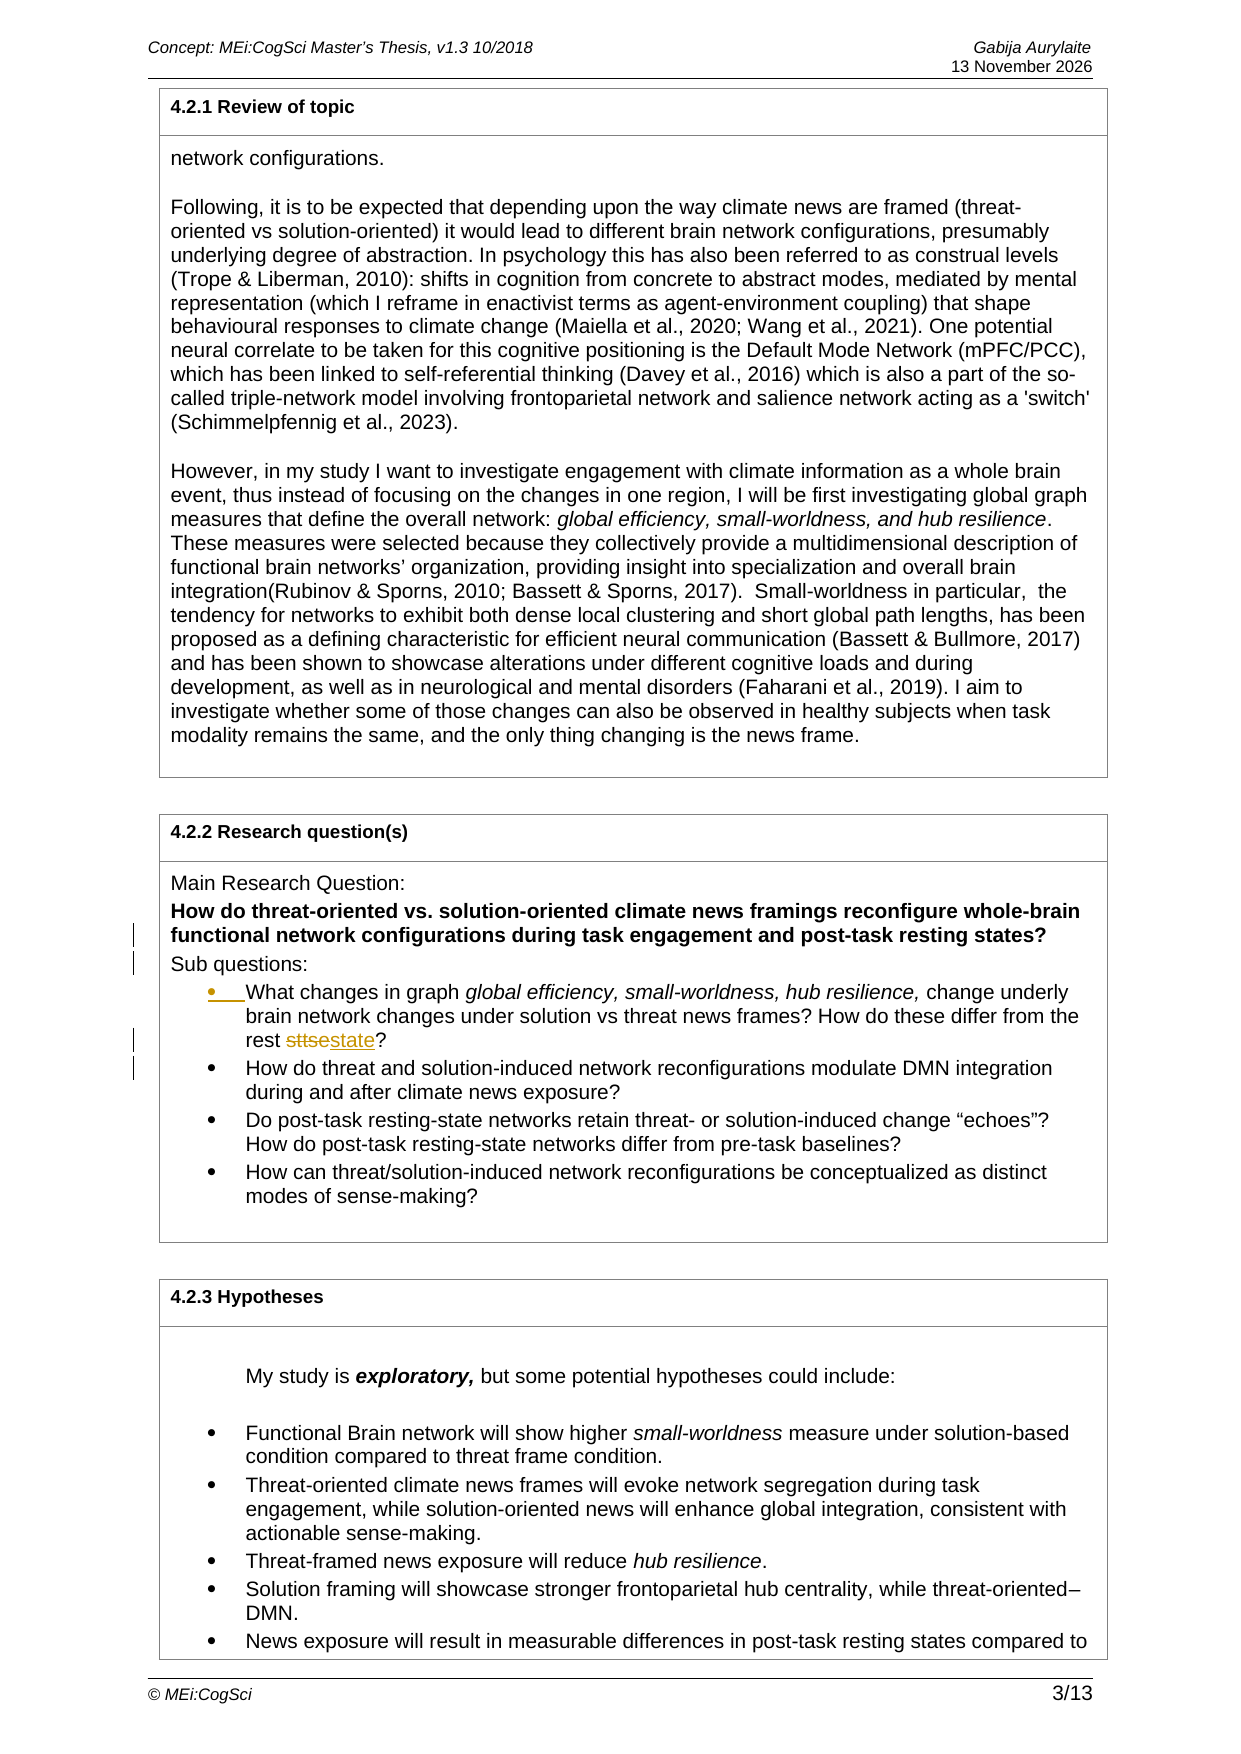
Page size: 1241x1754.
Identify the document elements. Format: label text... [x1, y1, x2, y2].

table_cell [160, 136, 1107, 777]
table_header 4.2.3 Hypotheses [160, 1280, 1107, 1326]
table_cell Main Research Question: How do threat-oriented vs. solution-oriented climate news framings reconfigure whole-brain functional network configurations during task engagement and post-task resting states? Sub questions: What changes in graph global efficiency, small-worldness, hub resilience, change underly brain network changes under solution vs threat news frames? How do these differ from the rest ? How do threat and solution-induced network reconfigurations modulate DMN integration during and after climate news exposure? Do post-task resting-state networks retain threat- or solution-induced change “echoes”? How do post-task resting-state networks differ from pre-task baselines? How can threat/solution-induced network reconfigurations be conceptualized as distinct modes of sense-making? [160, 862, 1107, 1242]
table_header 4.2.2 Research question(s) [160, 815, 1107, 861]
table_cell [160, 1327, 1107, 1659]
table_header 4.2.1 Review of topic [160, 89, 1107, 135]
